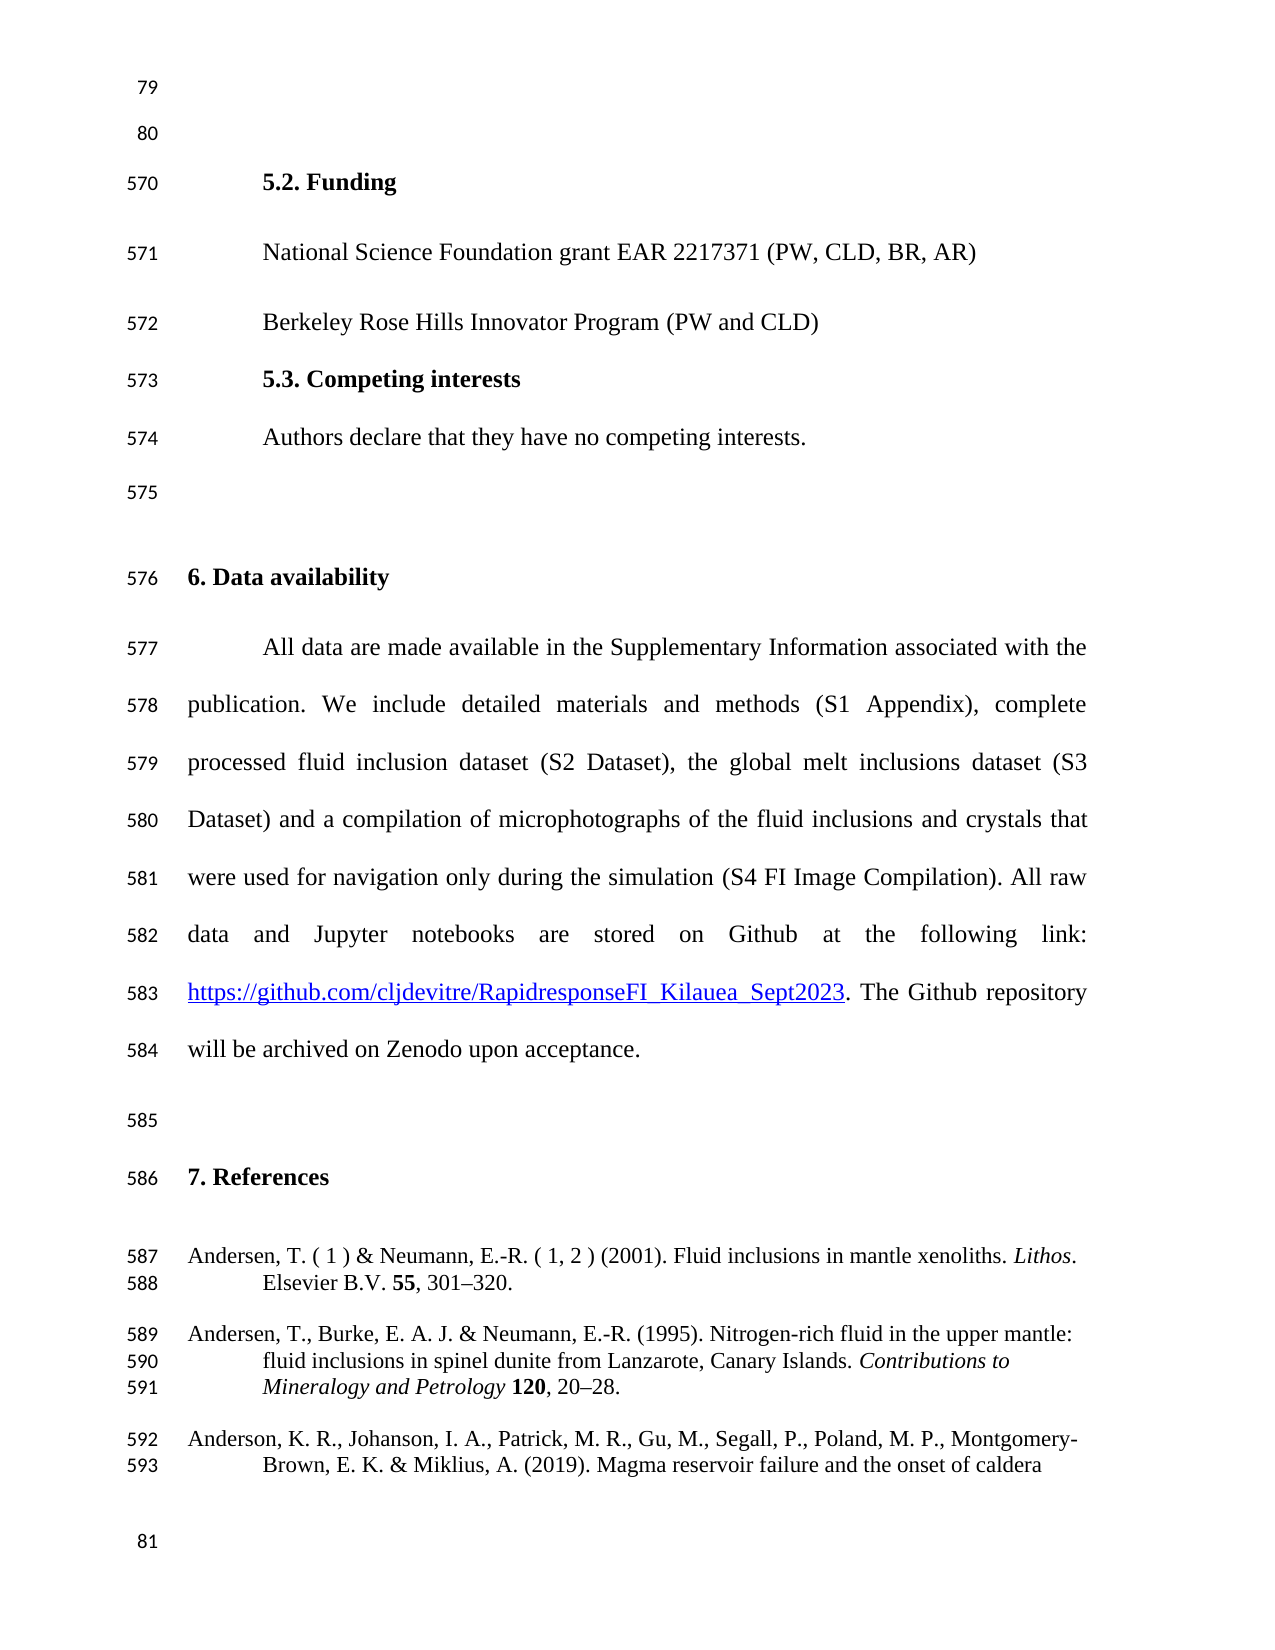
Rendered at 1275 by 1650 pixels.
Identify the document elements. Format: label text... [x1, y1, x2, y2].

subtitle 6. Data availability [187, 562, 1087, 591]
text Berkeley Rose Hills Innovator Program (PW and CLD) [187, 307, 1087, 336]
text 7. References [187, 1162, 1087, 1191]
text Andersen, T., Burke, E. A. J. & Neumann, E.-R. (1995). Nitrogen-rich fluid in the upper mantle: fluid inclusions in spinel dunite from Lanzarote, Canary Islands. Contributions to Mineralogy and Petrology 120, 20–28. [187, 1321, 1087, 1399]
text All data are made available in the Supplementary Information associated with the publication. We include detailed materials and methods (S1 Appendix), complete processed fluid inclusion dataset (S2 Dataset), the global melt inclusions dataset (S3 Dataset) and a compilation of microphotographs of the fluid inclusions and crystals that were used for navigation only during the simulation (S4 FI Image Compilation). All raw data and Jupyter notebooks are stored on Github at the following link: https://github.com/cljdevitre/RapidresponseFI_Kilauea_Sept2023. The Github repository will be archived on Zenodo upon acceptance. [187, 632, 1087, 1063]
text 5.2. Funding [187, 167, 1087, 196]
text 5.3. Competing interests [262, 364, 1087, 393]
text National Science Foundation grant EAR 2217371 (PW, CLD, BR, AR) [187, 237, 1087, 266]
text Authors declare that they have no competing interests. [262, 422, 1087, 451]
text Andersen, T. ( 1 ) & Neumann, E.-R. ( 1, 2 ) (2001). Fluid inclusions in mantle xenoliths. Lithos. Elsevier B.V. 55, 301–320. [187, 1240, 1087, 1296]
